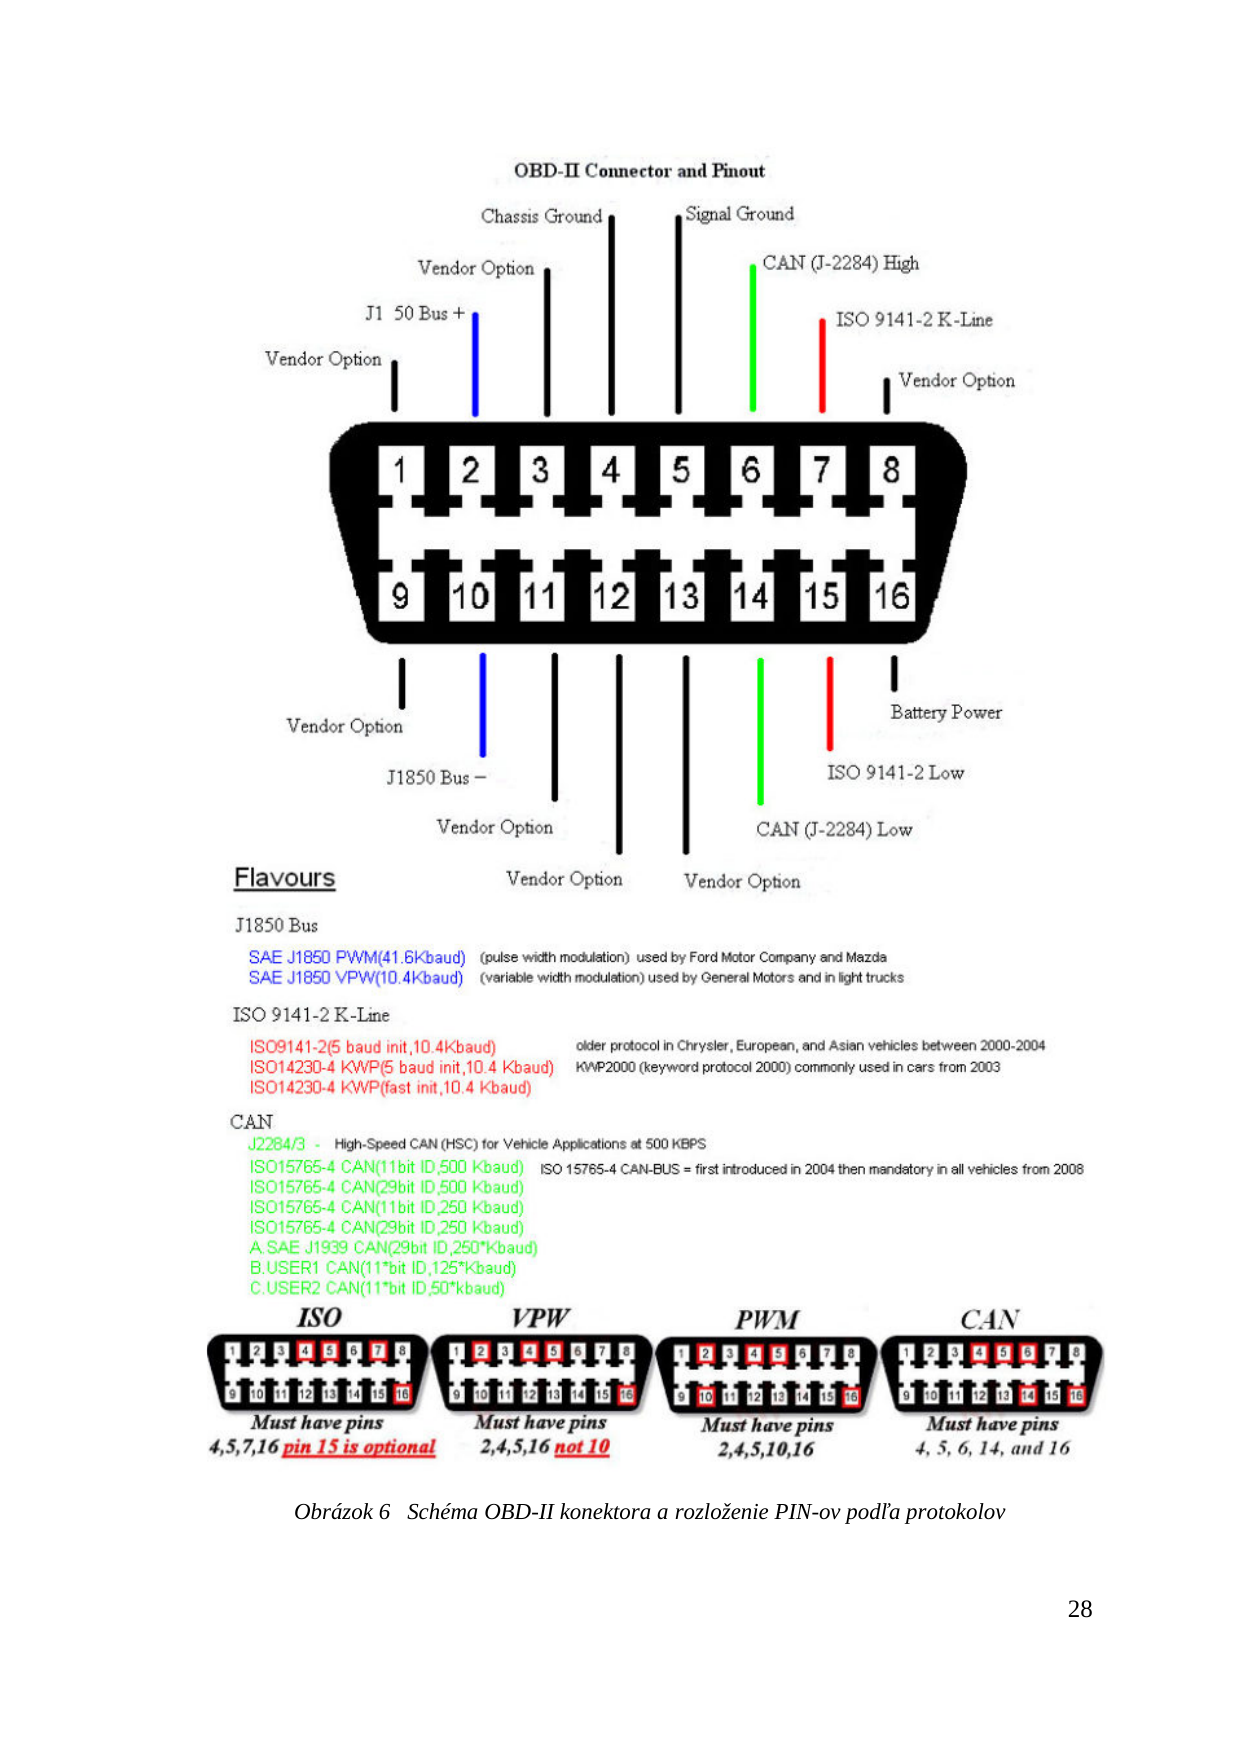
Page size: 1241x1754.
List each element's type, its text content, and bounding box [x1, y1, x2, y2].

picture [206, 147, 1111, 1472]
